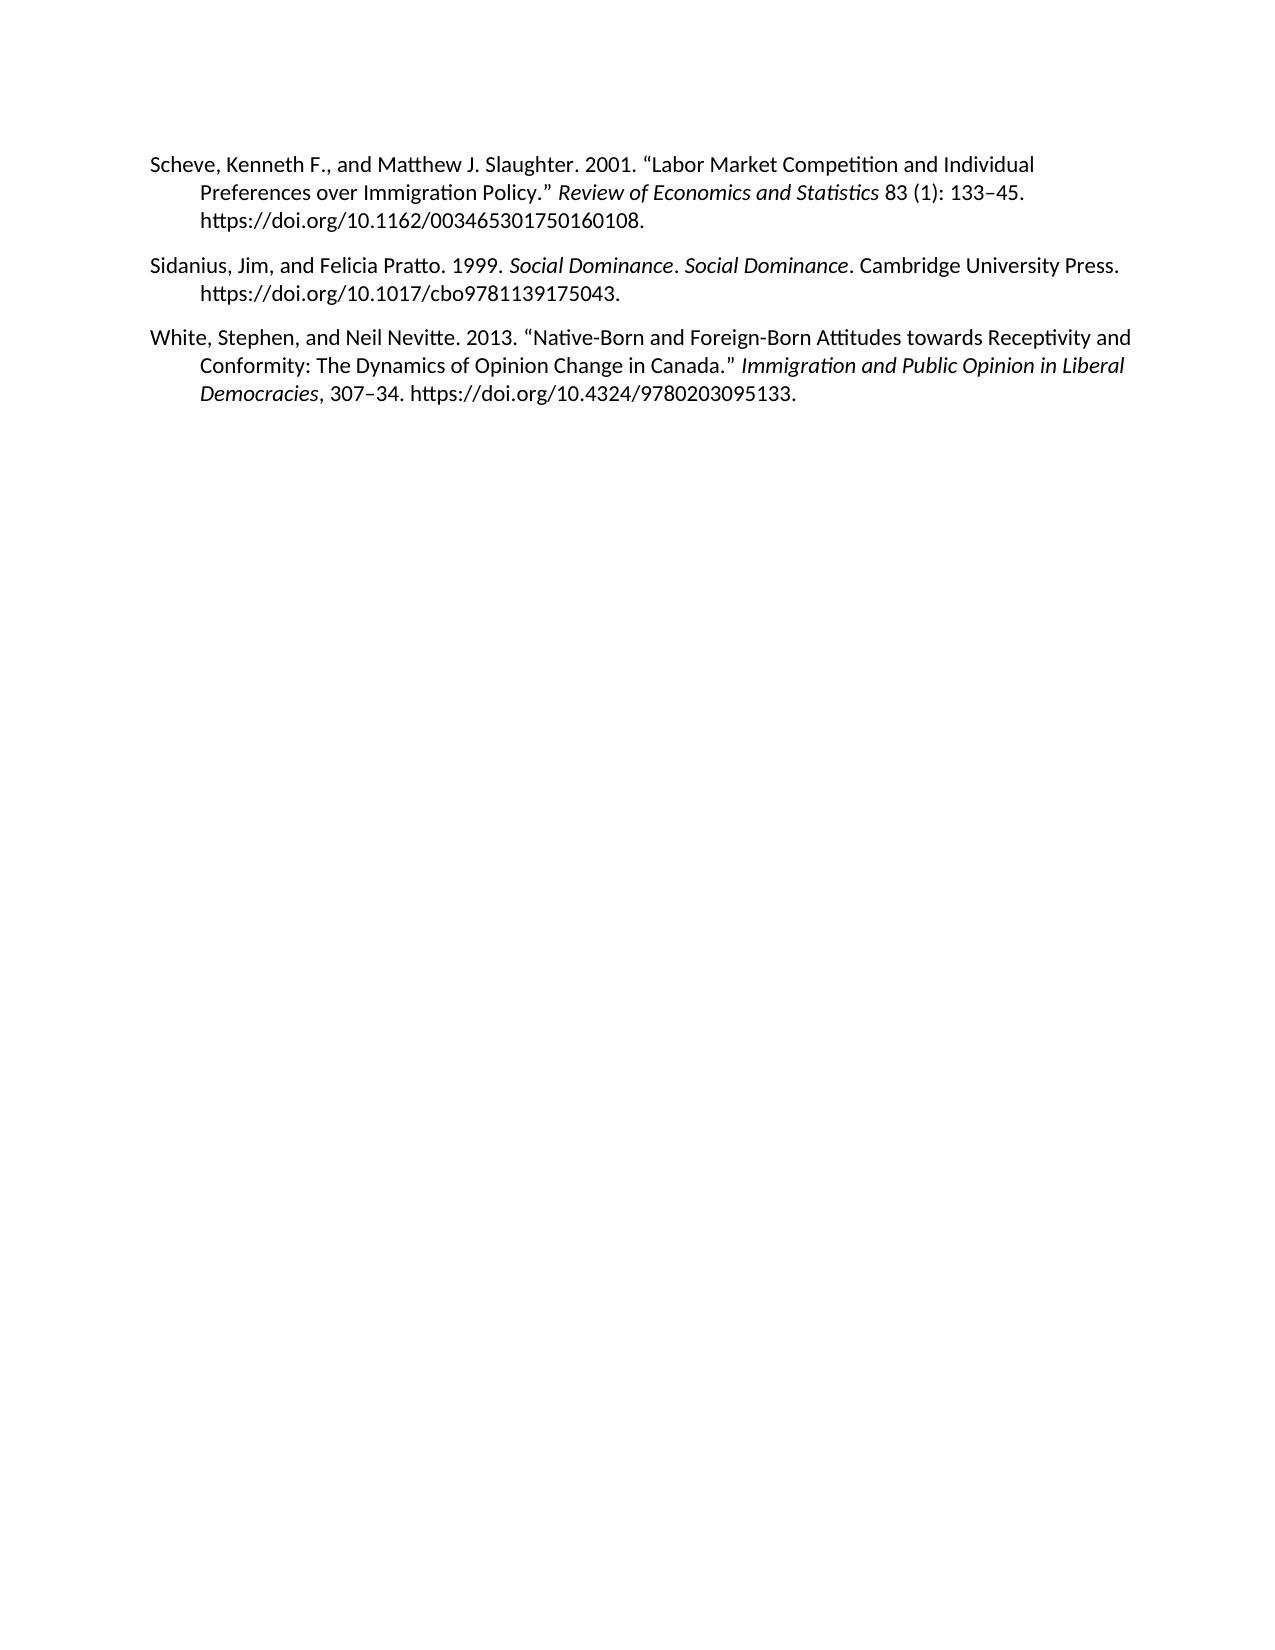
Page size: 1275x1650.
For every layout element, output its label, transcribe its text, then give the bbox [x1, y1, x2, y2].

text Scheve, Kenneth F., and Matthew J. Slaughter. 2001. “Labor Market Competition and Individual Preferences over Immigration Policy.” Review of Economics and Statistics 83 (1): 133–45. https://doi.org/10.1162/003465301750160108. [150, 150, 1137, 234]
text Sidanius, Jim, and Felicia Pratto. 1999. Social Dominance. Social Dominance. Cambridge University Press. https://doi.org/10.1017/cbo9781139175043. [150, 251, 1137, 307]
text White, Stephen, and Neil Nevitte. 2013. “Native-Born and Foreign-Born Attitudes towards Receptivity and Conformity: The Dynamics of Opinion Change in Canada.” Immigration and Public Opinion in Liberal Democracies, 307–34. https://doi.org/10.4324/9780203095133. [150, 323, 1137, 407]
